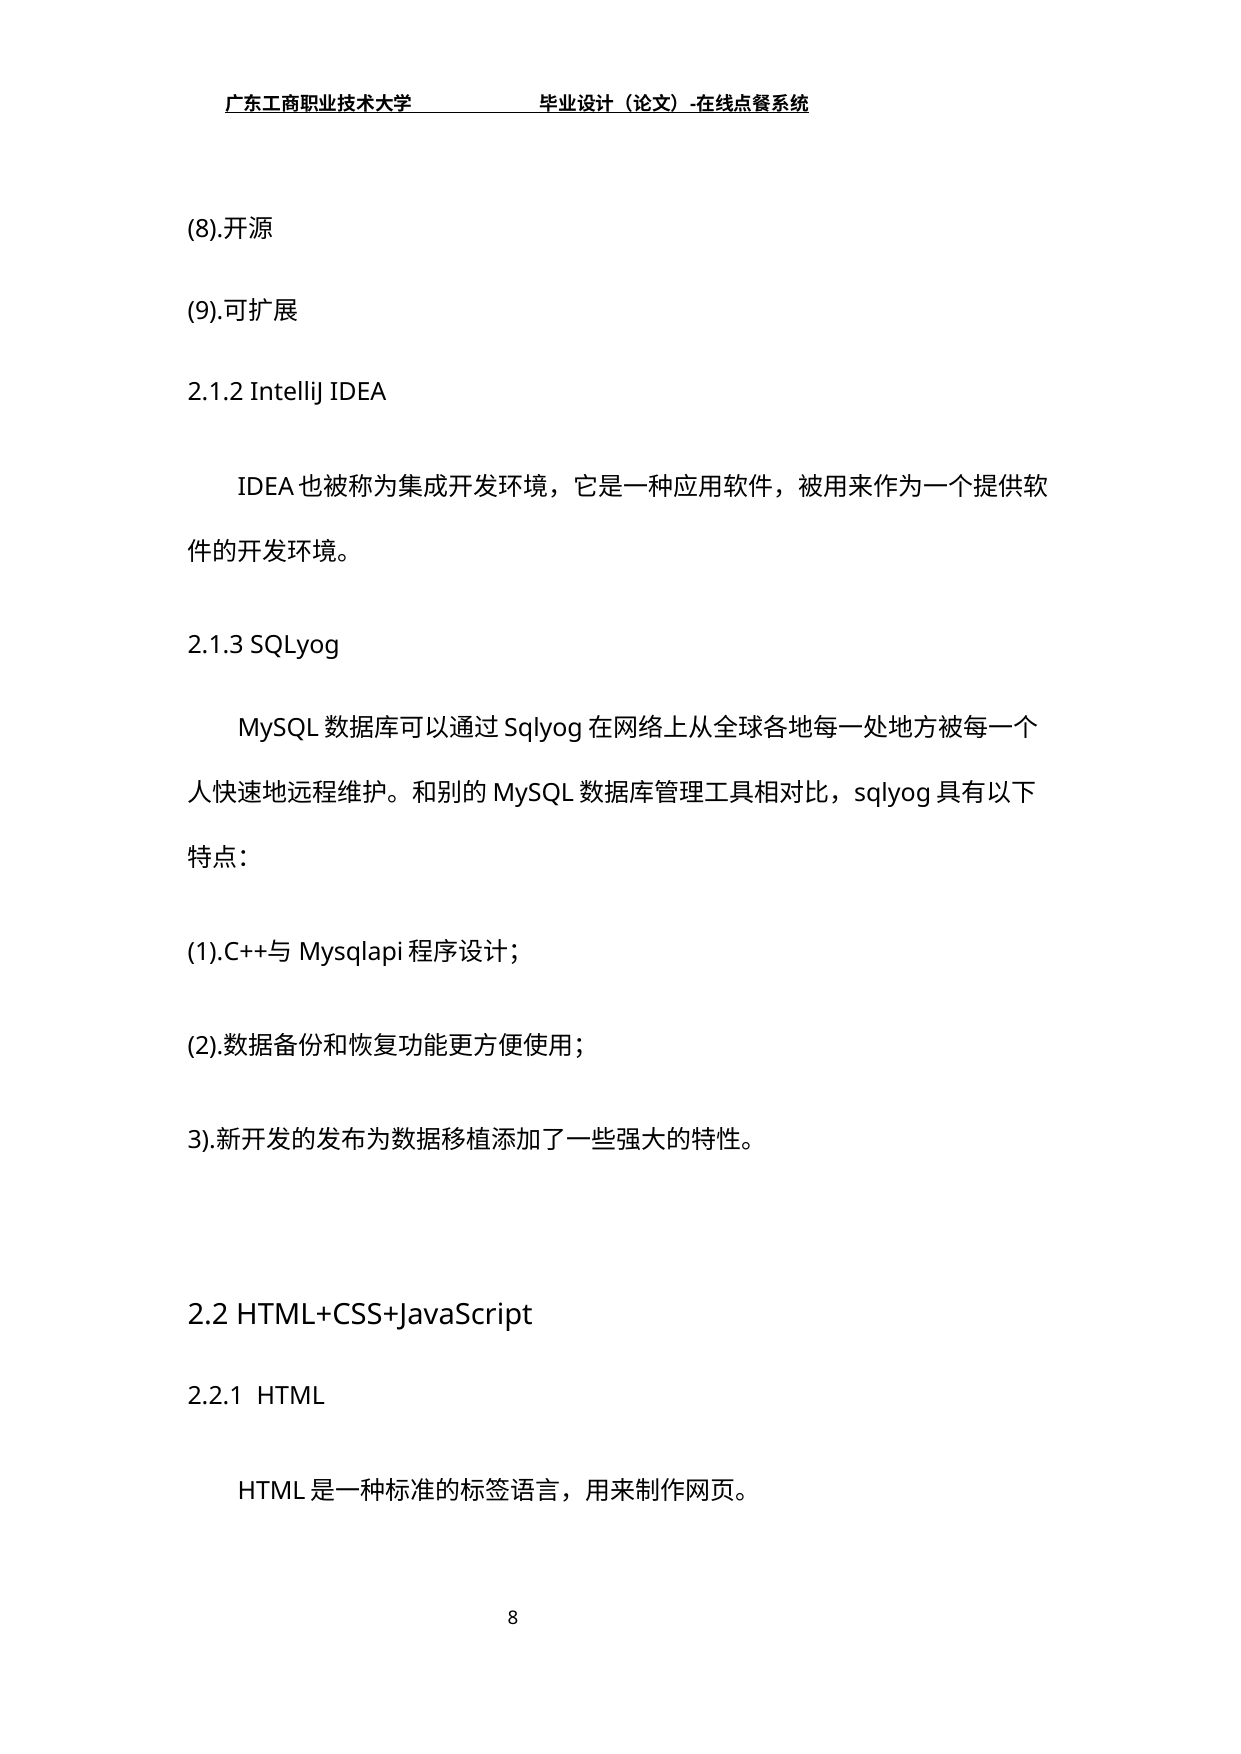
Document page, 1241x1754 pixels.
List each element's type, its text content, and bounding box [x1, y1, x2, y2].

subtitle 2.2 HTML+CSS+JavaScript [187, 1281, 1053, 1346]
text (2).数据备份和恢复功能更方便使用； [187, 1011, 1053, 1076]
text HTML是一种标准的标签语言，用来制作网页。 [187, 1456, 1053, 1521]
text IDEA也被称为集成开发环境，它是一种应用软件，被用来作为一个提供软件的开发环境。 [187, 452, 1053, 582]
text (8).开源 [187, 194, 1053, 259]
text MySQL数据库可以通过Sqlyog在网络上从全球各地每一处地方被每一个人快速地远程维护。和别的MySQL数据库管理工具相对比，sqlyog具有以下特点： [187, 693, 1053, 888]
text (1).C++与 Mysqlapi程序设计； [187, 917, 1053, 982]
text 2.1.3 SQLyog [187, 611, 1053, 676]
text 2.1.2 IntelliJ IDEA [187, 358, 1053, 423]
text 2.2.1 HTML [187, 1362, 1053, 1427]
text 3).新开发的发布为数据移植添加了一些强大的特性。 [187, 1105, 1053, 1170]
text (9).可扩展 [187, 276, 1053, 341]
